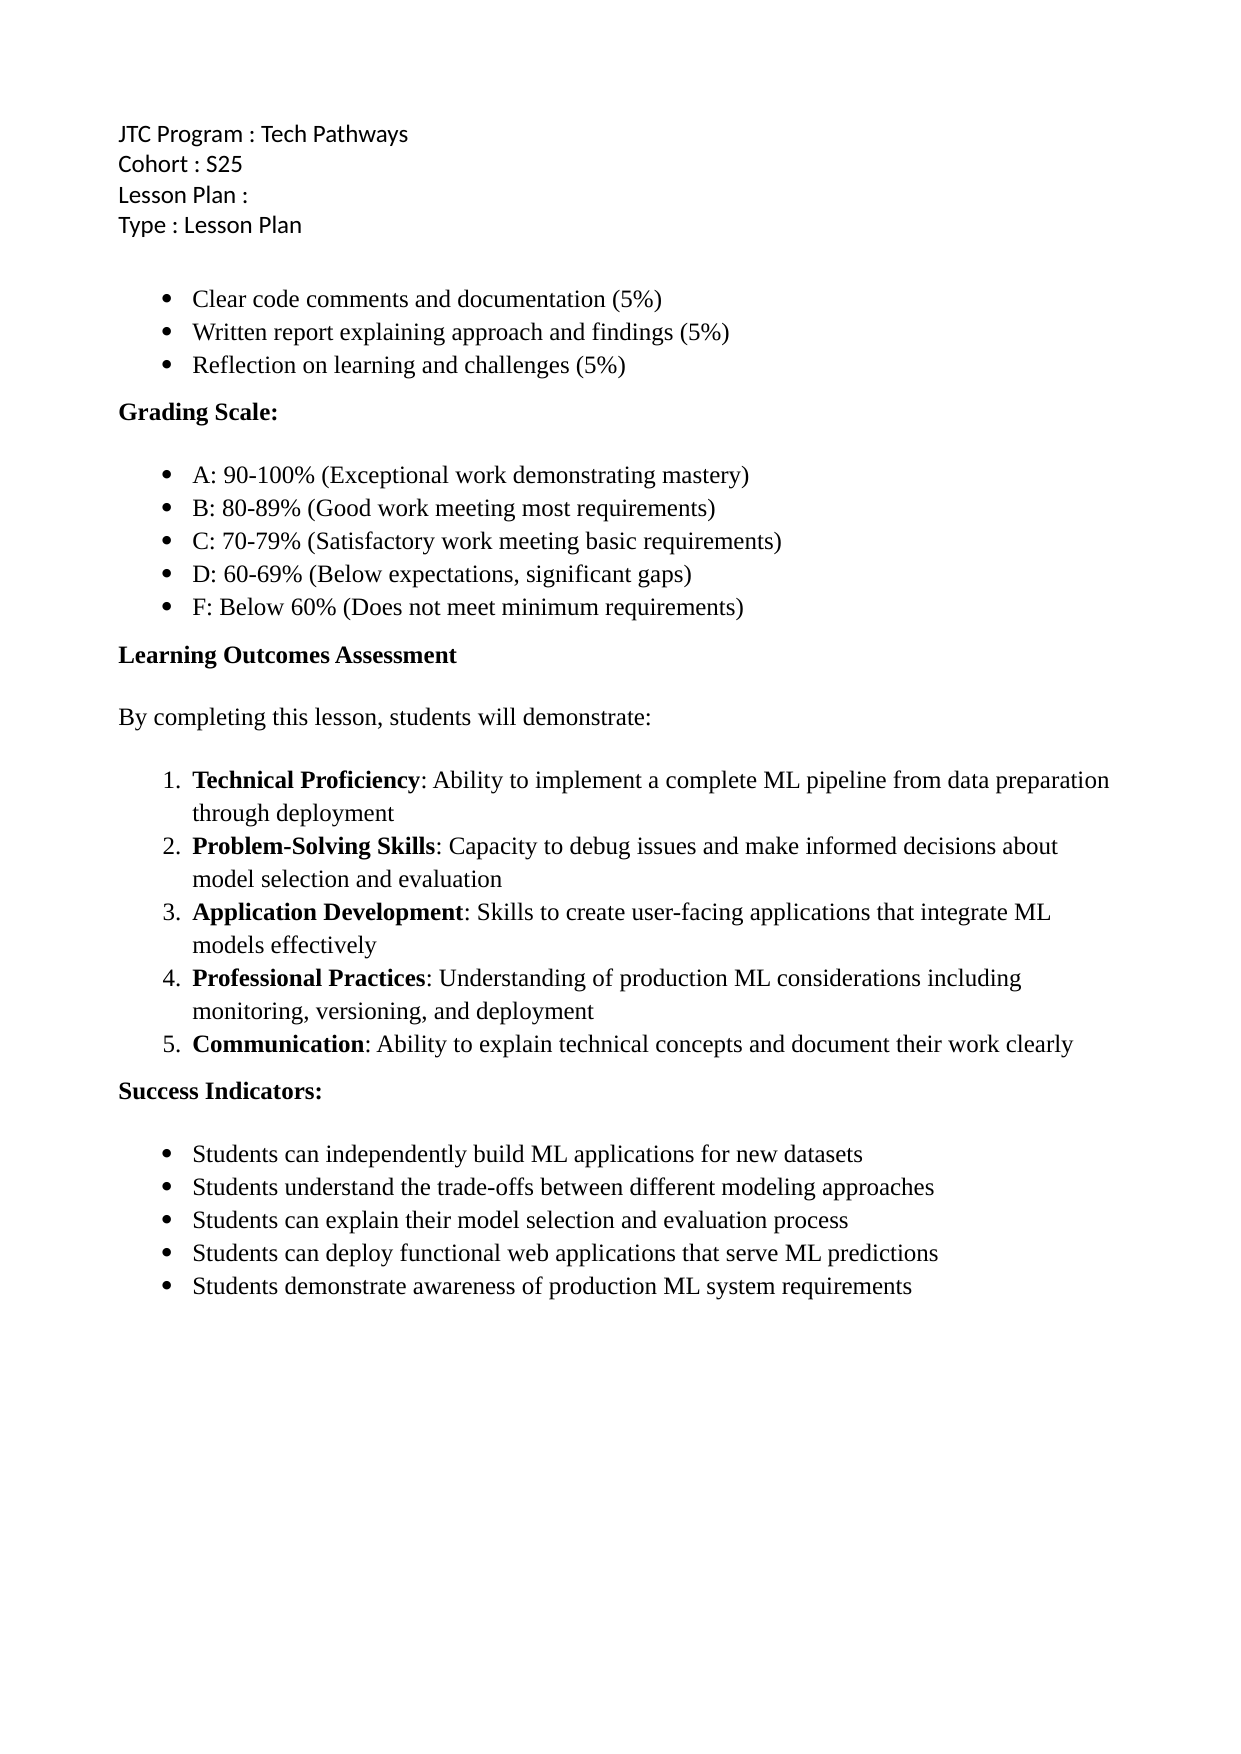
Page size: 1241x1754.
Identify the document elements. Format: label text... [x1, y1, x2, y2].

list Students understand the trade-offs between different modeling approaches [162, 1172, 1122, 1201]
list Students demonstrate awareness of production ML system requirements [162, 1271, 1122, 1300]
list A: 90-100% (Exceptional work demonstrating mastery) [162, 460, 1122, 489]
text By completing this lesson, students will demonstrate: [118, 702, 1122, 731]
list D: 60-69% (Below expectations, significant gaps) [162, 559, 1122, 588]
list Students can independently build ML applications for new datasets [162, 1139, 1122, 1168]
list Reflection on learning and challenges (5%) [162, 350, 1122, 379]
list Communication: Ability to explain technical concepts and document their work clearly [162, 1029, 1122, 1058]
list Students can explain their model selection and evaluation process [162, 1205, 1122, 1234]
list C: 70-79% (Satisfactory work meeting basic requirements) [162, 526, 1122, 555]
list B: 80-89% (Good work meeting most requirements) [162, 493, 1122, 522]
list Written report explaining approach and findings (5%) [162, 317, 1122, 346]
subtitle Learning Outcomes Assessment [118, 640, 1122, 668]
list Clear code comments and documentation (5%) [162, 284, 1122, 313]
list F: Below 60% (Does not meet minimum requirements) [162, 592, 1122, 621]
text Grading Scale: [118, 397, 1122, 426]
list Students can deploy functional web applications that serve ML predictions [162, 1238, 1122, 1267]
list Professional Practices: Understanding of production ML considerations including monitoring, versioning, and deployment [162, 963, 1122, 1024]
list Technical Proficiency: Ability to implement a complete ML pipeline from data preparation through deployment [162, 765, 1122, 826]
list Problem-Solving Skills: Capacity to debug issues and make informed decisions about model selection and evaluation [162, 831, 1122, 892]
list Application Development: Skills to create user-facing applications that integrate ML models effectively [162, 897, 1122, 958]
text Success Indicators: [118, 1076, 1122, 1105]
